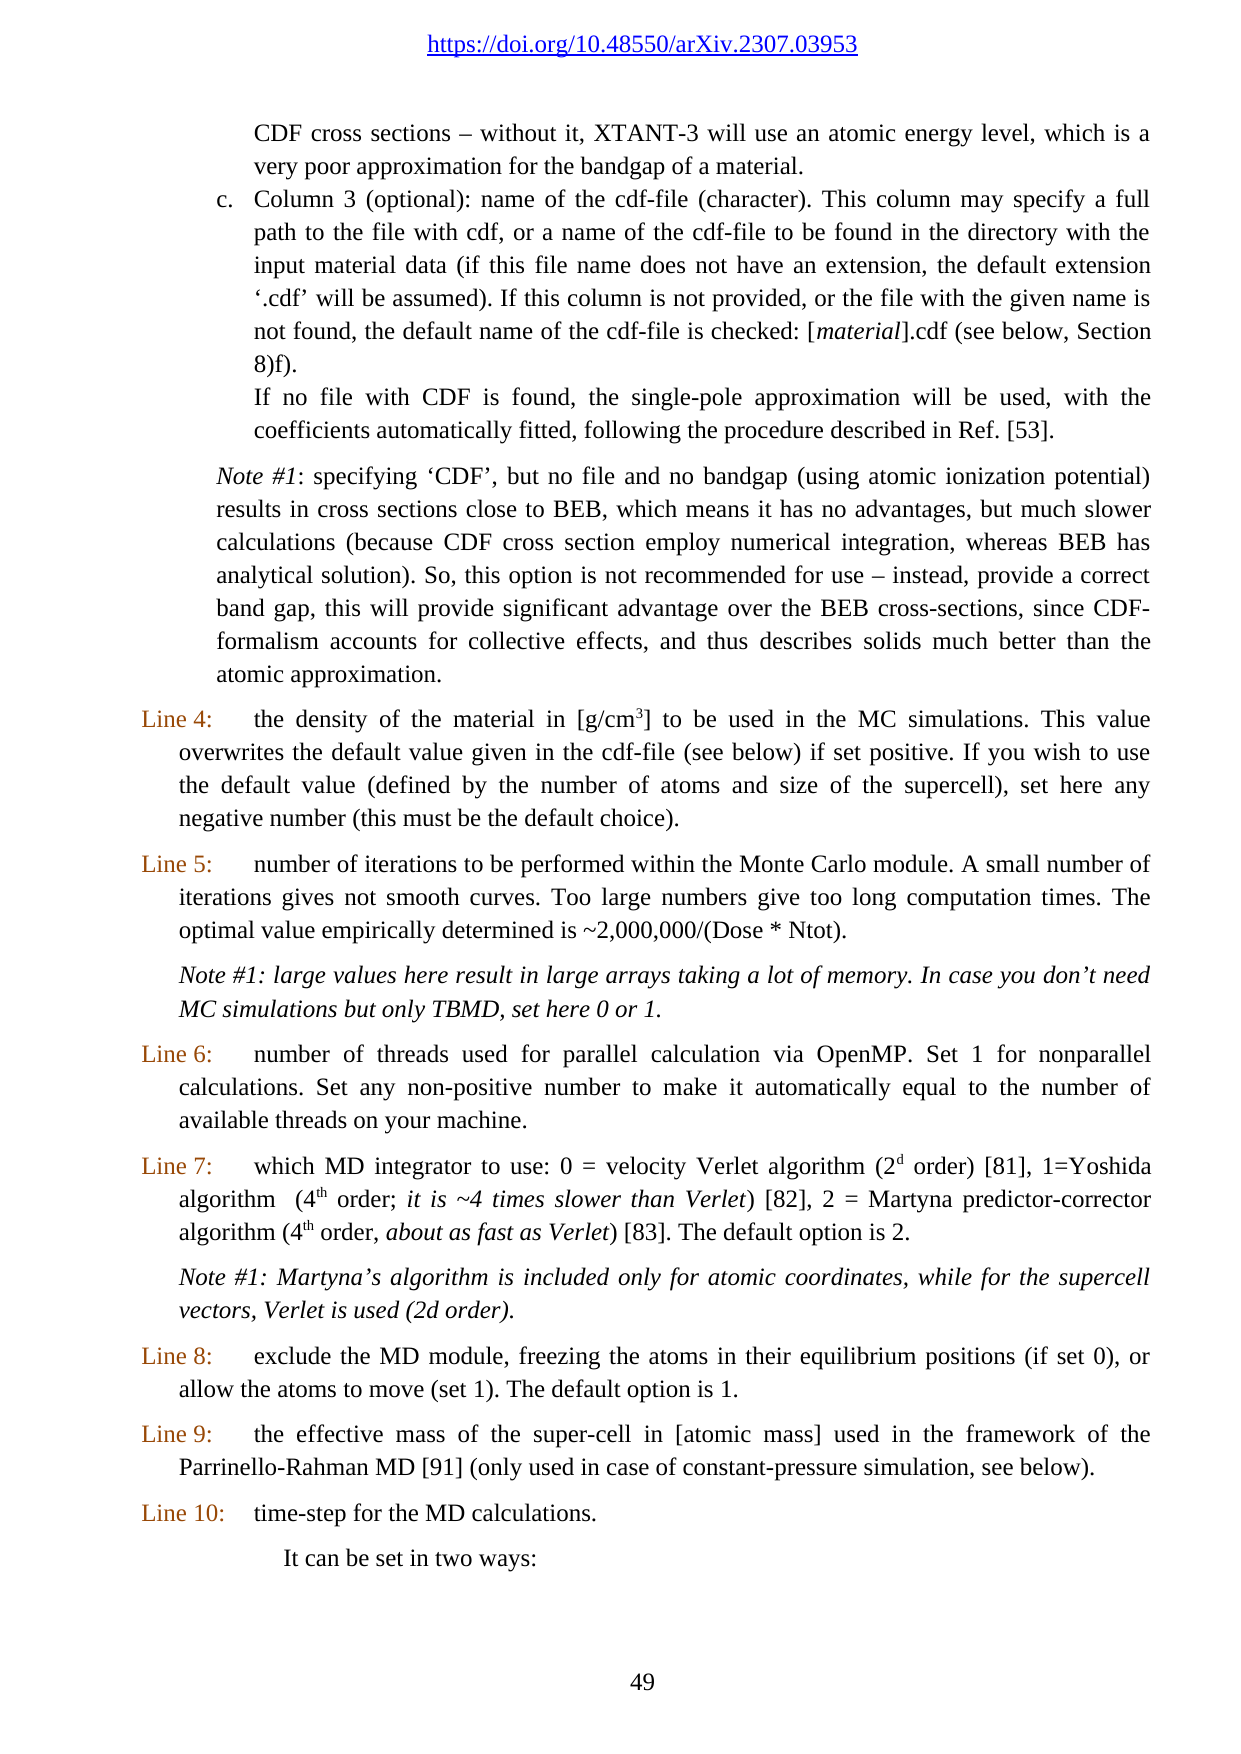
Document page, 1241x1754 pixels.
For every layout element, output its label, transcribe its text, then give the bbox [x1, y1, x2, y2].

list exclude the MD module, freezing the atoms in their equilibrium positions (if set 0), or allow the atoms to move (set 1). The default option is 1. [141, 1341, 1152, 1403]
list number of iterations to be performed within the Monte Carlo module. A small number of iterations gives not smooth curves. Too large numbers give too long computation times. The optimal value empirically determined is ~2,000,000/(Dose * Ntot). [141, 849, 1152, 944]
text Note #1: large values here result in large arrays taking a lot of memory. In case you don’t need MC simulations but only TBMD, set here 0 or 1. [178, 961, 1152, 1022]
text Note #1: Martyna’s algorithm is included only for atomic coordinates, while for the supercell vectors, Verlet is used (2d order). [178, 1262, 1152, 1324]
list number of threads used for parallel calculation via OpenMP. Set 1 for nonparallel calculations. Set any non-positive number to make it automatically equal to the number of available threads on your machine. [141, 1039, 1152, 1134]
list which MD integrator to use: 0 = velocity Verlet algorithm (2d order) [81], 1=Yoshida algorithm (4th order; it is ~4 times slower than Verlet) [82], 2 = Martyna predictor-corrector algorithm (4th order, about as fast as Verlet) [83]. The default option is 2. [141, 1151, 1152, 1246]
list time-step for the MD calculations. [141, 1498, 1152, 1527]
text It can be set in two ways: [253, 1543, 1152, 1572]
list the density of the material in [g/cm3] to be used in the MC simulations. This value overwrites the default value given in the cdf-file (see below) if set positive. If you wish to use the default value (defined by the number of atoms and size of the supercell), set here any negative number (this must be the default choice). [141, 704, 1152, 832]
list the effective mass of the super-cell in [atomic mass] used in the framework of the Parrinello-Rahman MD [91] (only used in case of constant-pressure simulation, see below). [141, 1419, 1152, 1481]
